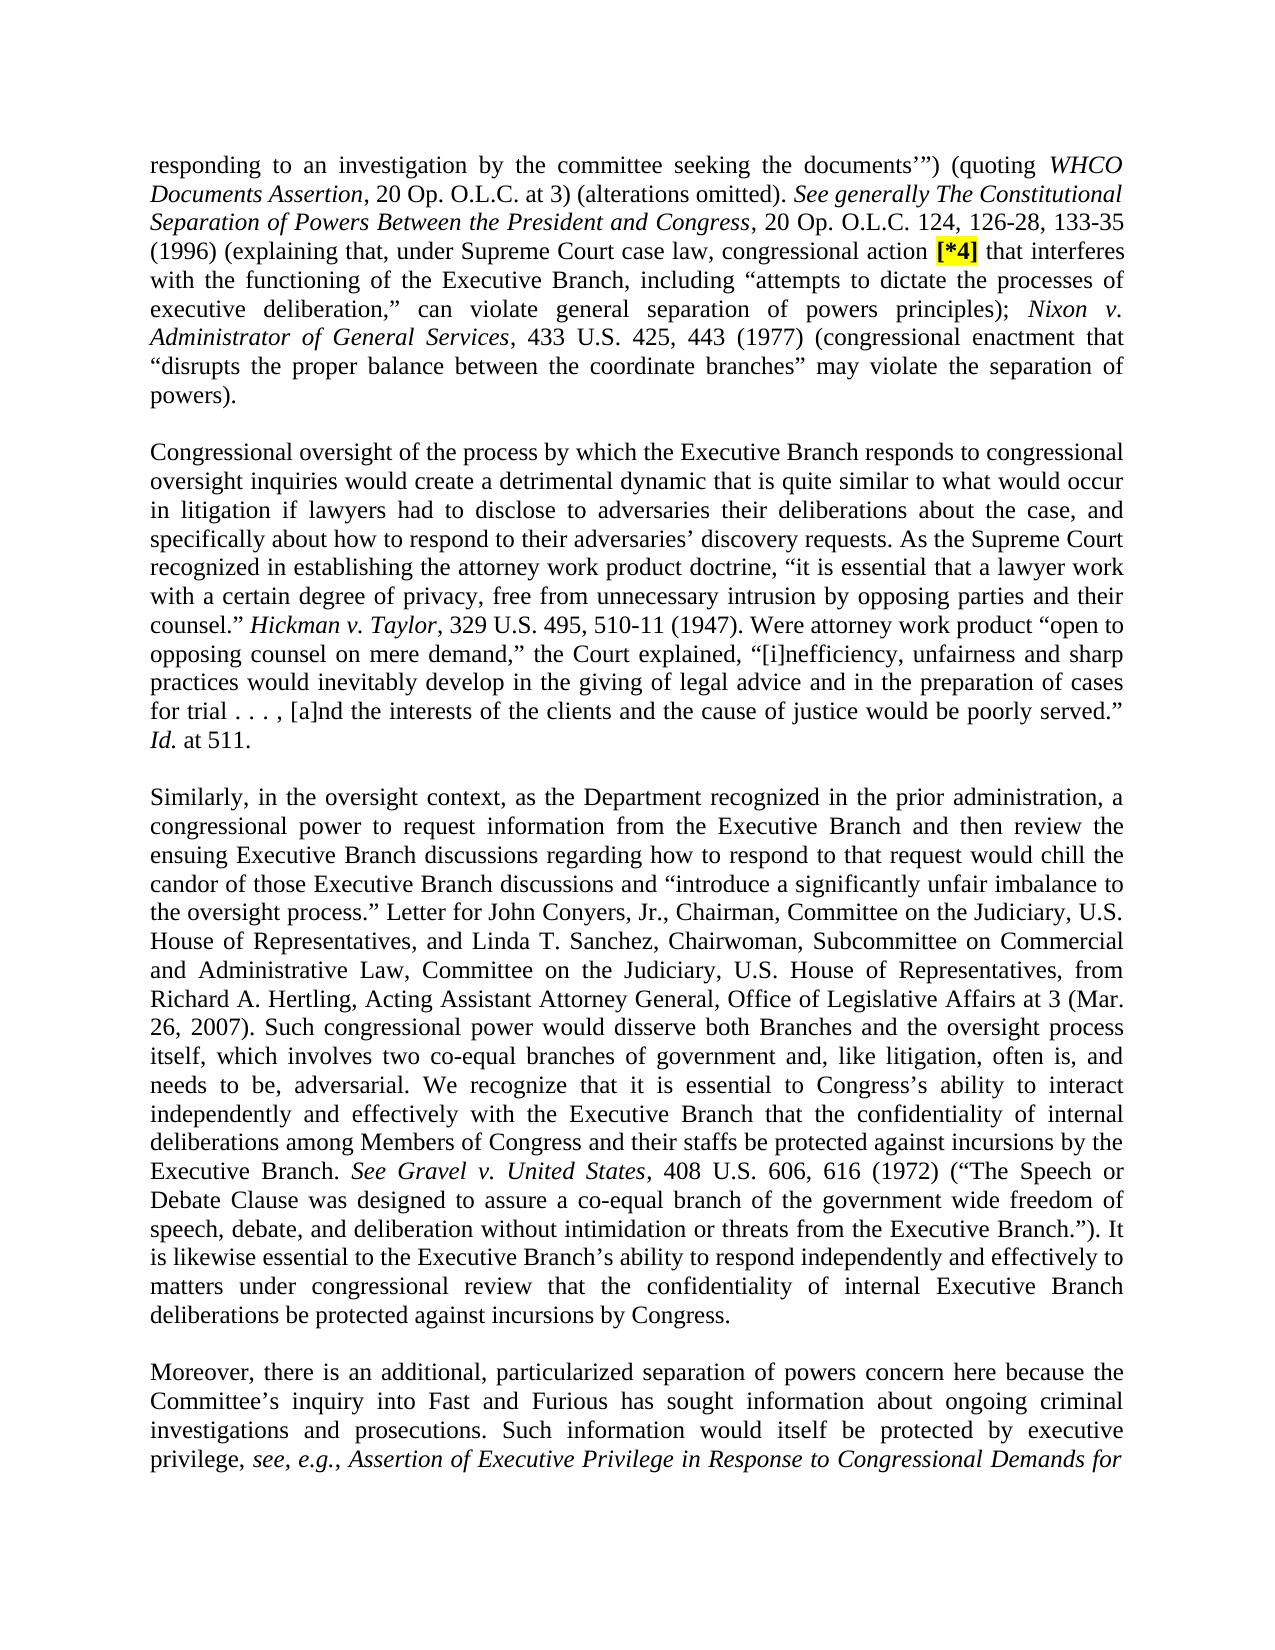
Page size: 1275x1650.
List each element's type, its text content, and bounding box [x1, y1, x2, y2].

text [150, 1357, 1125, 1472]
text Similarly, in the oversight context, as the Department recognized in the prior administration, a congressional power to request information from the Executive Branch and then review the ensuing Executive Branch discussions regarding how to respond to that request would chill the candor of those Executive Branch discussions and “introduce a significantly unfair imbalance to the oversight process.” Letter for John Conyers, Jr., Chairman, Committee on the Judiciary, U.S. House of Representatives, and Linda T. Sanchez, Chairwoman, Subcommittee on Commercial and Administrative Law, Committee on the Judiciary, U.S. House of Representatives, from Richard A. Hertling, Acting Assistant Attorney General, Office of Legislative Affairs at 3 (Mar. 26, 2007). Such congressional power would disserve both Branches and the oversight process itself, which involves two co-equal branches of government and, like litigation, often is, and needs to be, adversarial. We recognize that it is essential to Congress’s ability to interact independently and effectively with the Executive Branch that the confidentiality of internal deliberations among Members of Congress and their staffs be protected against incursions by the Executive Branch. See Gravel v. United States, 408 U.S. 606, 616 (1972) (“The Speech or Debate Clause was designed to assure a co-equal branch of the government wide freedom of speech, debate, and deliberation without intimidation or threats from the Executive Branch.”). It is likewise essential to the Executive Branch’s ability to respond independently and effectively to matters under congressional review that the confidentiality of internal Executive Branch deliberations be protected against incursions by Congress. [150, 782, 1125, 1329]
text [150, 150, 1125, 409]
text Congressional oversight of the process by which the Executive Branch responds to congressional oversight inquiries would create a detrimental dynamic that is quite similar to what would occur in litigation if lawyers had to disclose to adversaries their deliberations about the case, and specifically about how to respond to their adversaries’ discovery requests. As the Supreme Court recognized in establishing the attorney work product doctrine, “it is essential that a lawyer work with a certain degree of privacy, free from unnecessary intrusion by opposing parties and their counsel.” Hickman v. Taylor, 329 U.S. 495, 510-11 (1947). Were attorney work product “open to opposing counsel on mere demand,” the Court explained, “[i]nefficiency, unfairness and sharp practices would inevitably develop in the giving of legal advice and in the preparation of cases for trial . . . , [a]nd the interests of the clients and the cause of justice would be poorly served.” Id. at 511. [150, 437, 1125, 754]
